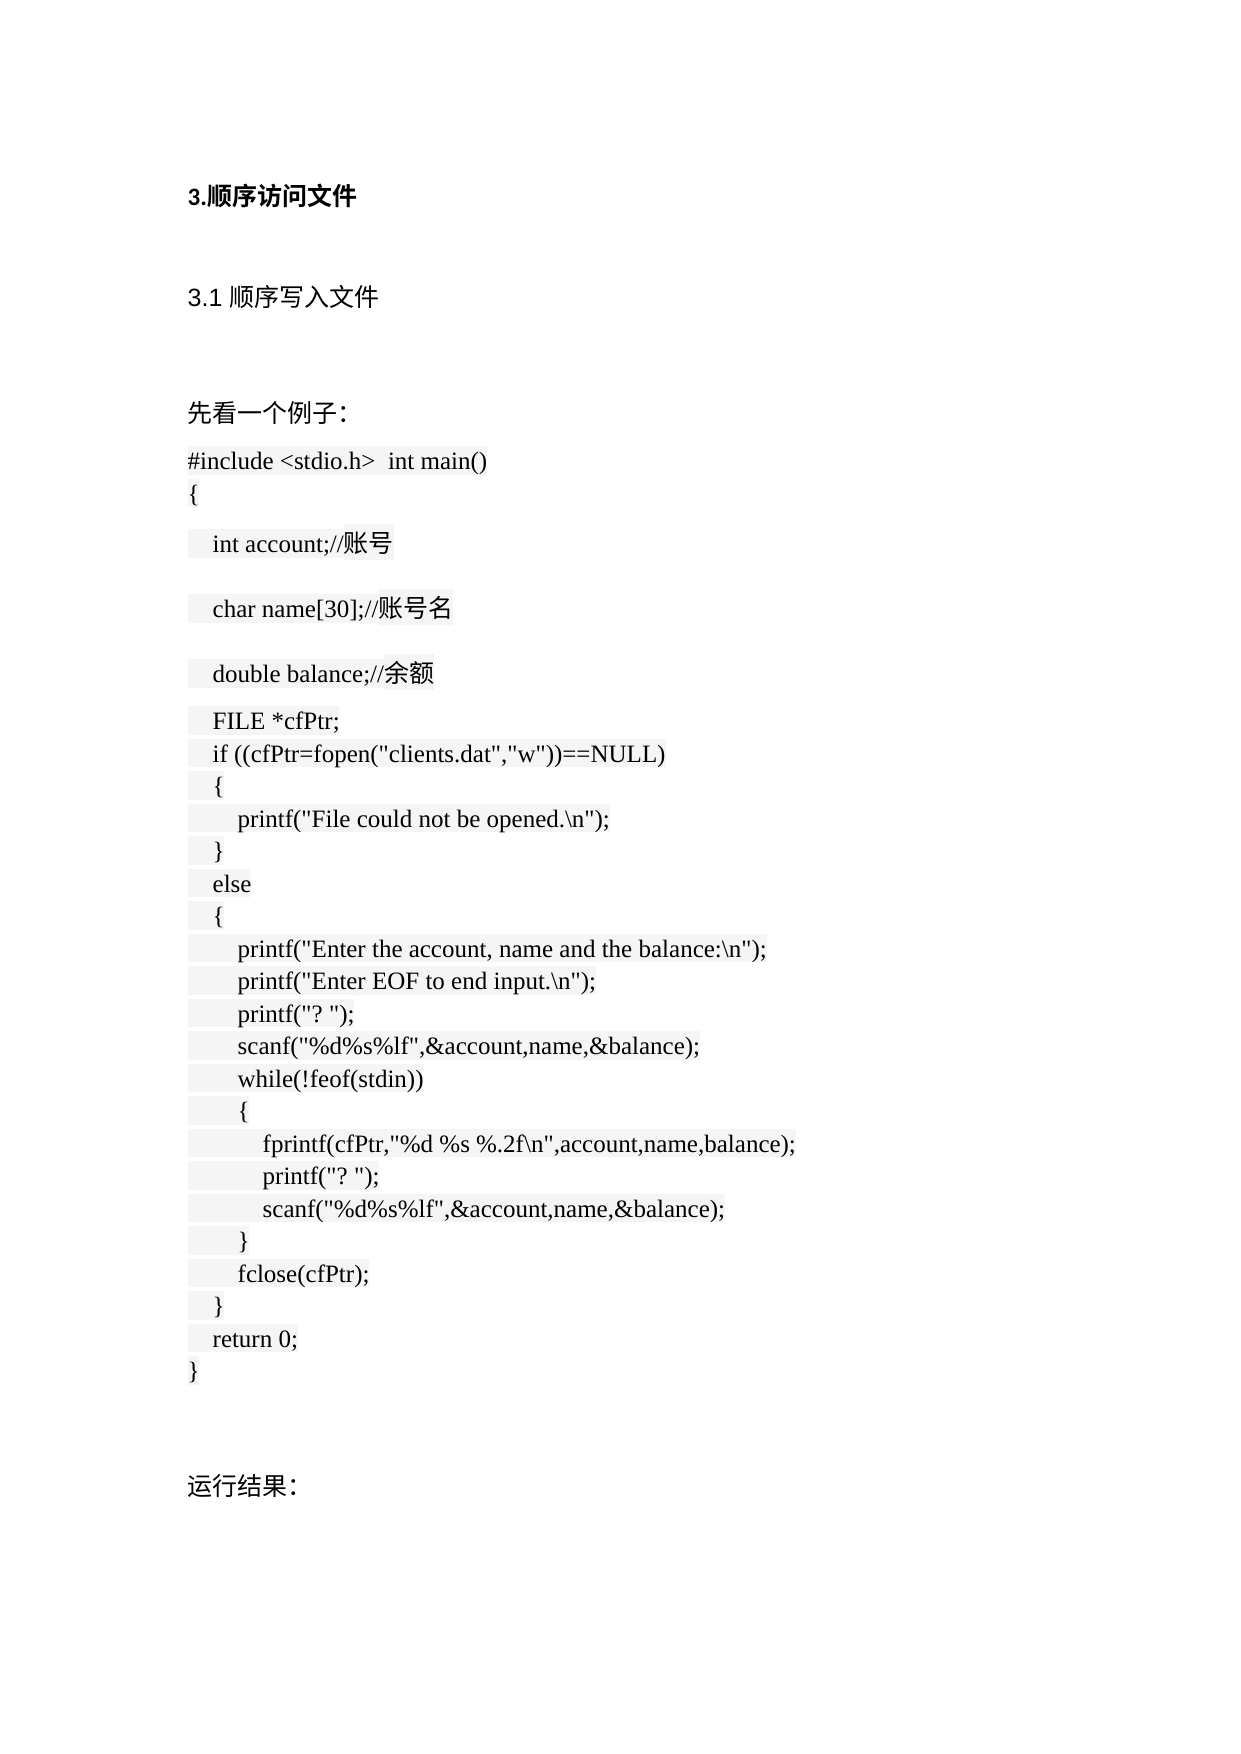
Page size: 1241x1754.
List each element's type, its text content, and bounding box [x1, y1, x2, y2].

text printf("Enter EOF to end input.\n"); [187, 964, 1053, 997]
text printf("Enter the account, name and the balance:\n"); [187, 932, 1053, 964]
text { [187, 769, 1053, 802]
text return 0; [187, 1322, 1053, 1354]
text printf("? "); [187, 997, 1053, 1029]
text while(!feof(stdin)) [187, 1062, 1053, 1094]
text #include <stdio.h> int main() [187, 444, 1053, 477]
text int account;//账号 [187, 509, 1053, 574]
text } [187, 1354, 1053, 1387]
subtitle 3.顺序访问文件 [187, 162, 1053, 227]
text } [187, 834, 1053, 867]
text printf("File could not be opened.\n"); [187, 802, 1053, 834]
text if ((cfPtr=fopen("clients.dat","w"))==NULL) [187, 737, 1053, 769]
text fclose(cfPtr); [187, 1257, 1053, 1289]
text 运行结果： [187, 1452, 1053, 1517]
text FILE *cfPtr; [187, 704, 1053, 737]
text { [187, 1094, 1053, 1127]
subtitle 3.1 顺序写入文件 [187, 263, 1053, 328]
text { [187, 477, 1053, 509]
text 先看一个例子： [187, 379, 1053, 444]
text scanf("%d%s%lf",&account,name,&balance); [187, 1192, 1053, 1224]
text double balance;//余额 [187, 639, 1053, 704]
text fprintf(cfPtr,"%d %s %.2f\n",account,name,balance); [187, 1127, 1053, 1159]
text char name[30];//账号名 [187, 574, 1053, 639]
text scanf("%d%s%lf",&account,name,&balance); [187, 1029, 1053, 1062]
text printf("? "); [187, 1159, 1053, 1192]
text } [187, 1224, 1053, 1257]
text } [187, 1289, 1053, 1322]
text else [187, 867, 1053, 899]
text { [187, 899, 1053, 932]
